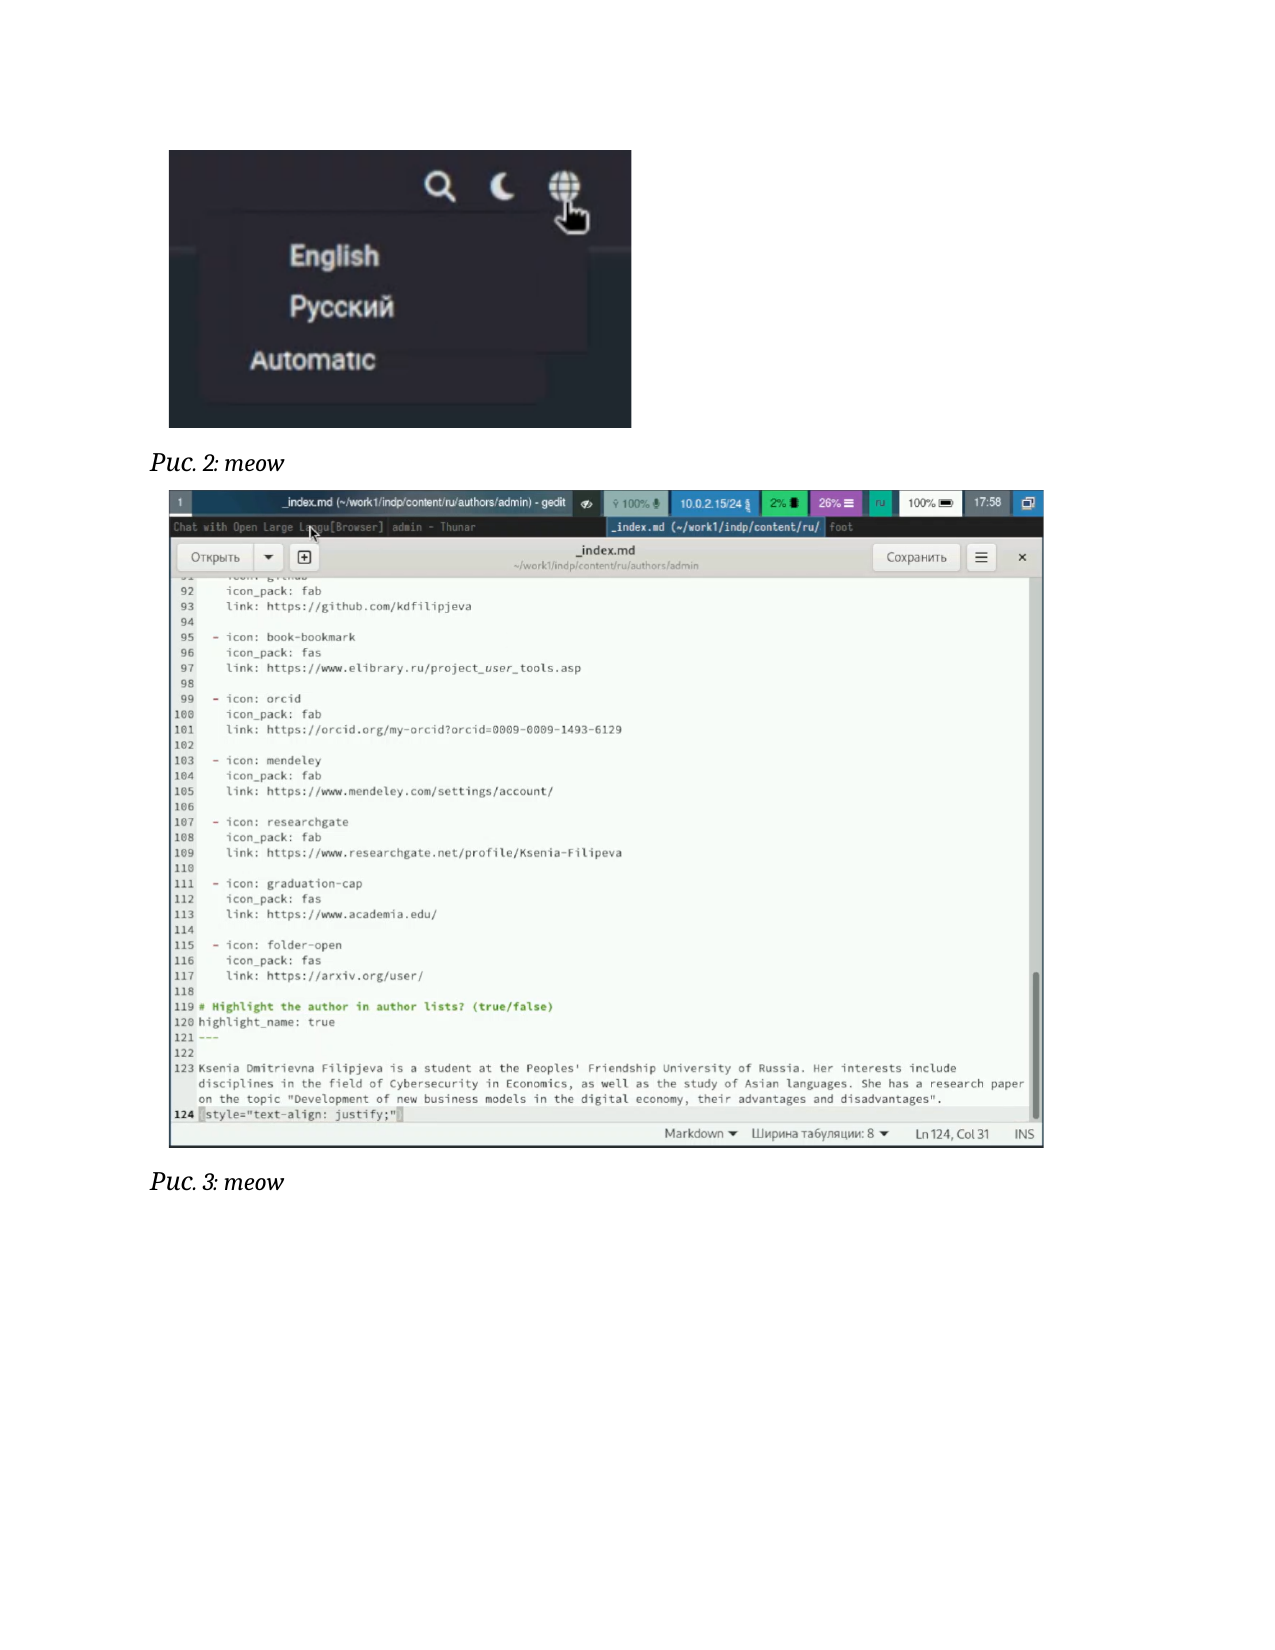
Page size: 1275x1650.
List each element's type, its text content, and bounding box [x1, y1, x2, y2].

text Рис. 3: meow [150, 1168, 1125, 1197]
text Рис. 2: meow [150, 449, 1125, 477]
picture [168, 490, 1044, 1148]
picture [168, 150, 632, 428]
